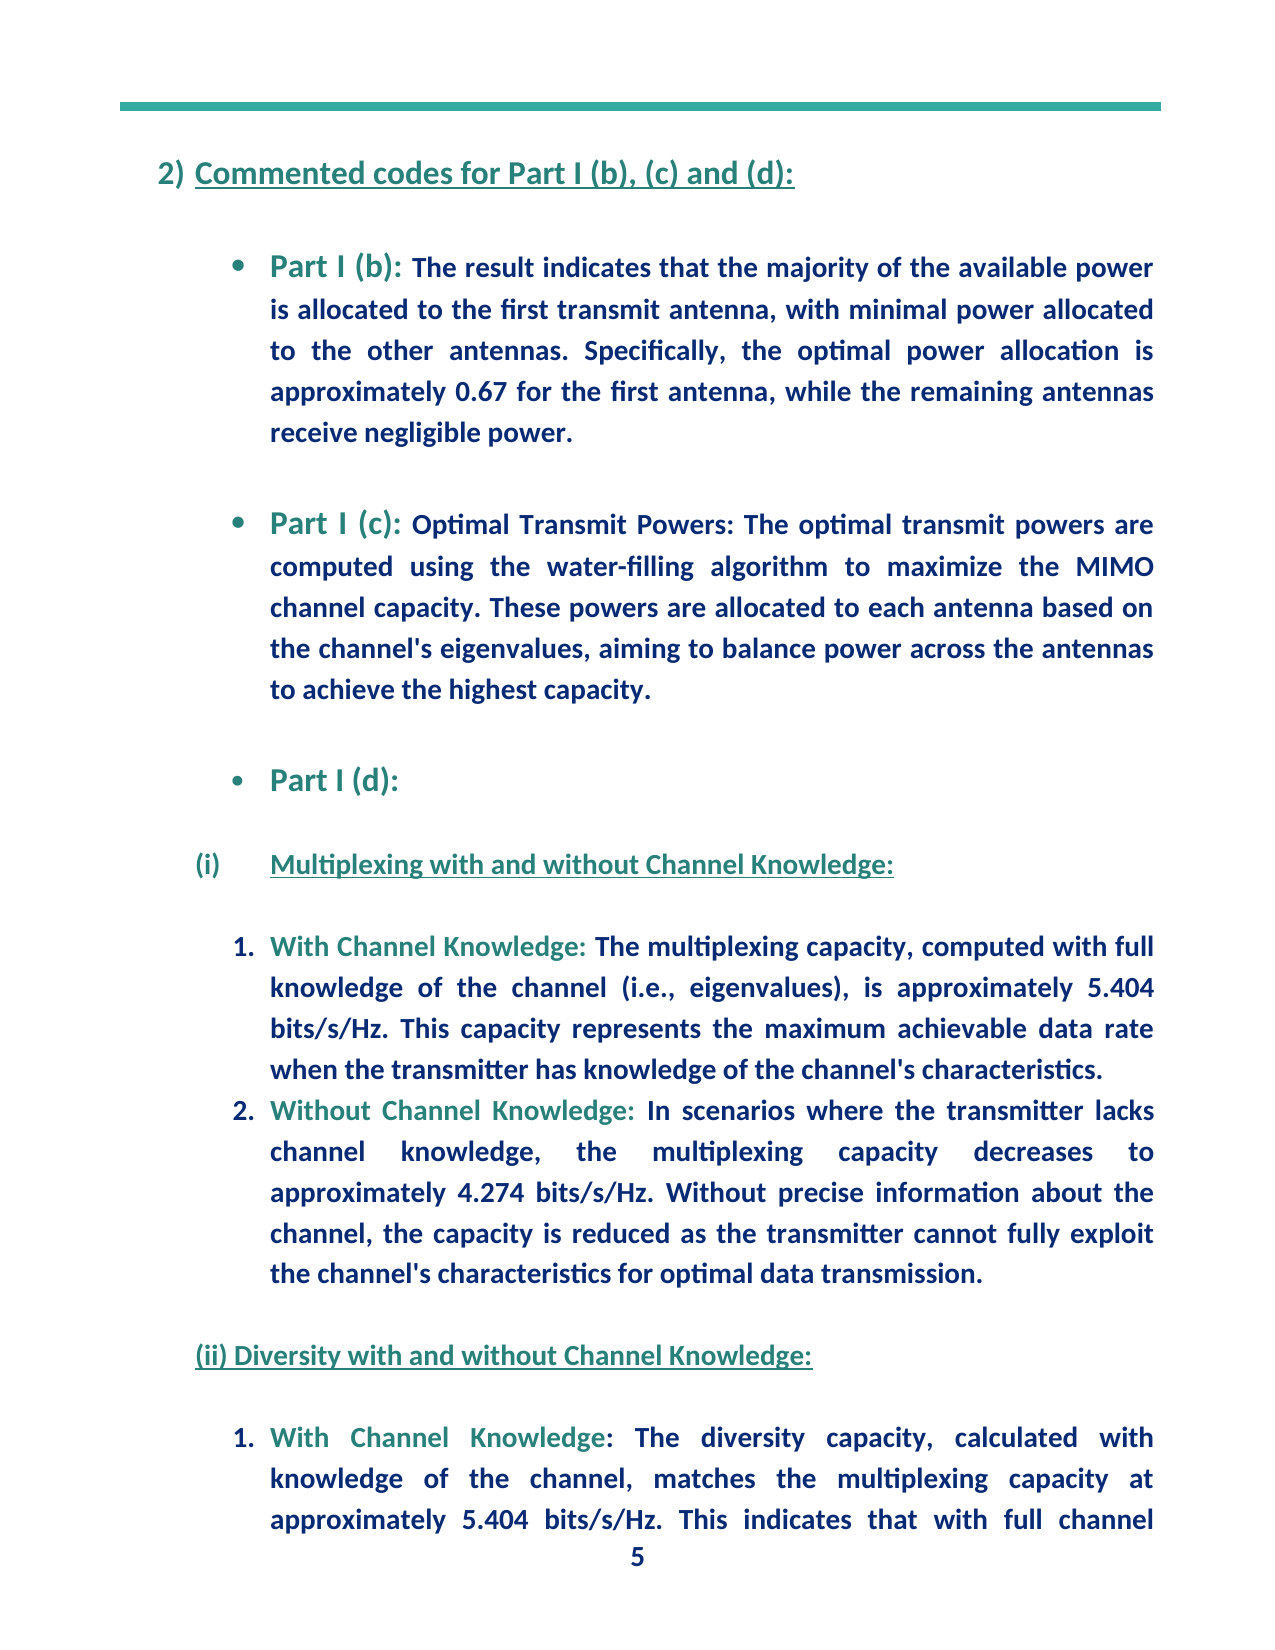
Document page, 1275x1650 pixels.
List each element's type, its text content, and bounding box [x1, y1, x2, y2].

list Commented codes for Part I (b), (c) and (d): [157, 152, 1155, 193]
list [232, 1419, 1155, 1537]
list (ii) Diversity with and without Channel Knowledge: [195, 1337, 1155, 1373]
list Part I (b): The result indicates that the majority of the available power is allocated to the first transmit antenna, with minimal power allocated to the other antennas. Specifically, the optimal power allocation is approximately 0.67 for the first antenna, while the remaining antennas receive negligible power. [232, 245, 1155, 450]
list With Channel Knowledge: The multiplexing capacity, computed with full knowledge of the channel (i.e., eigenvalues), is approximately 5.404 bits/s/Hz. This capacity represents the maximum achievable data rate when the transmitter has knowledge of the channel's characteristics. [232, 928, 1155, 1087]
list Multiplexing with and without Channel Knowledge: [195, 846, 1155, 882]
list Part I (d): [232, 758, 1155, 799]
list Part I (c): Optimal Transmit Powers: The optimal transmit powers are computed using the water-filling algorithm to maximize the MIMO channel capacity. These powers are allocated to each antenna based on the channel's eigenvalues, aiming to balance power across the antennas to achieve the highest capacity. [232, 502, 1155, 706]
list Without Channel Knowledge: In scenarios where the transmitter lacks channel knowledge, the multiplexing capacity decreases to approximately 4.274 bits/s/Hz. Without precise information about the channel, the capacity is reduced as the transmitter cannot fully exploit the channel's characteristics for optimal data transmission. [232, 1092, 1155, 1291]
